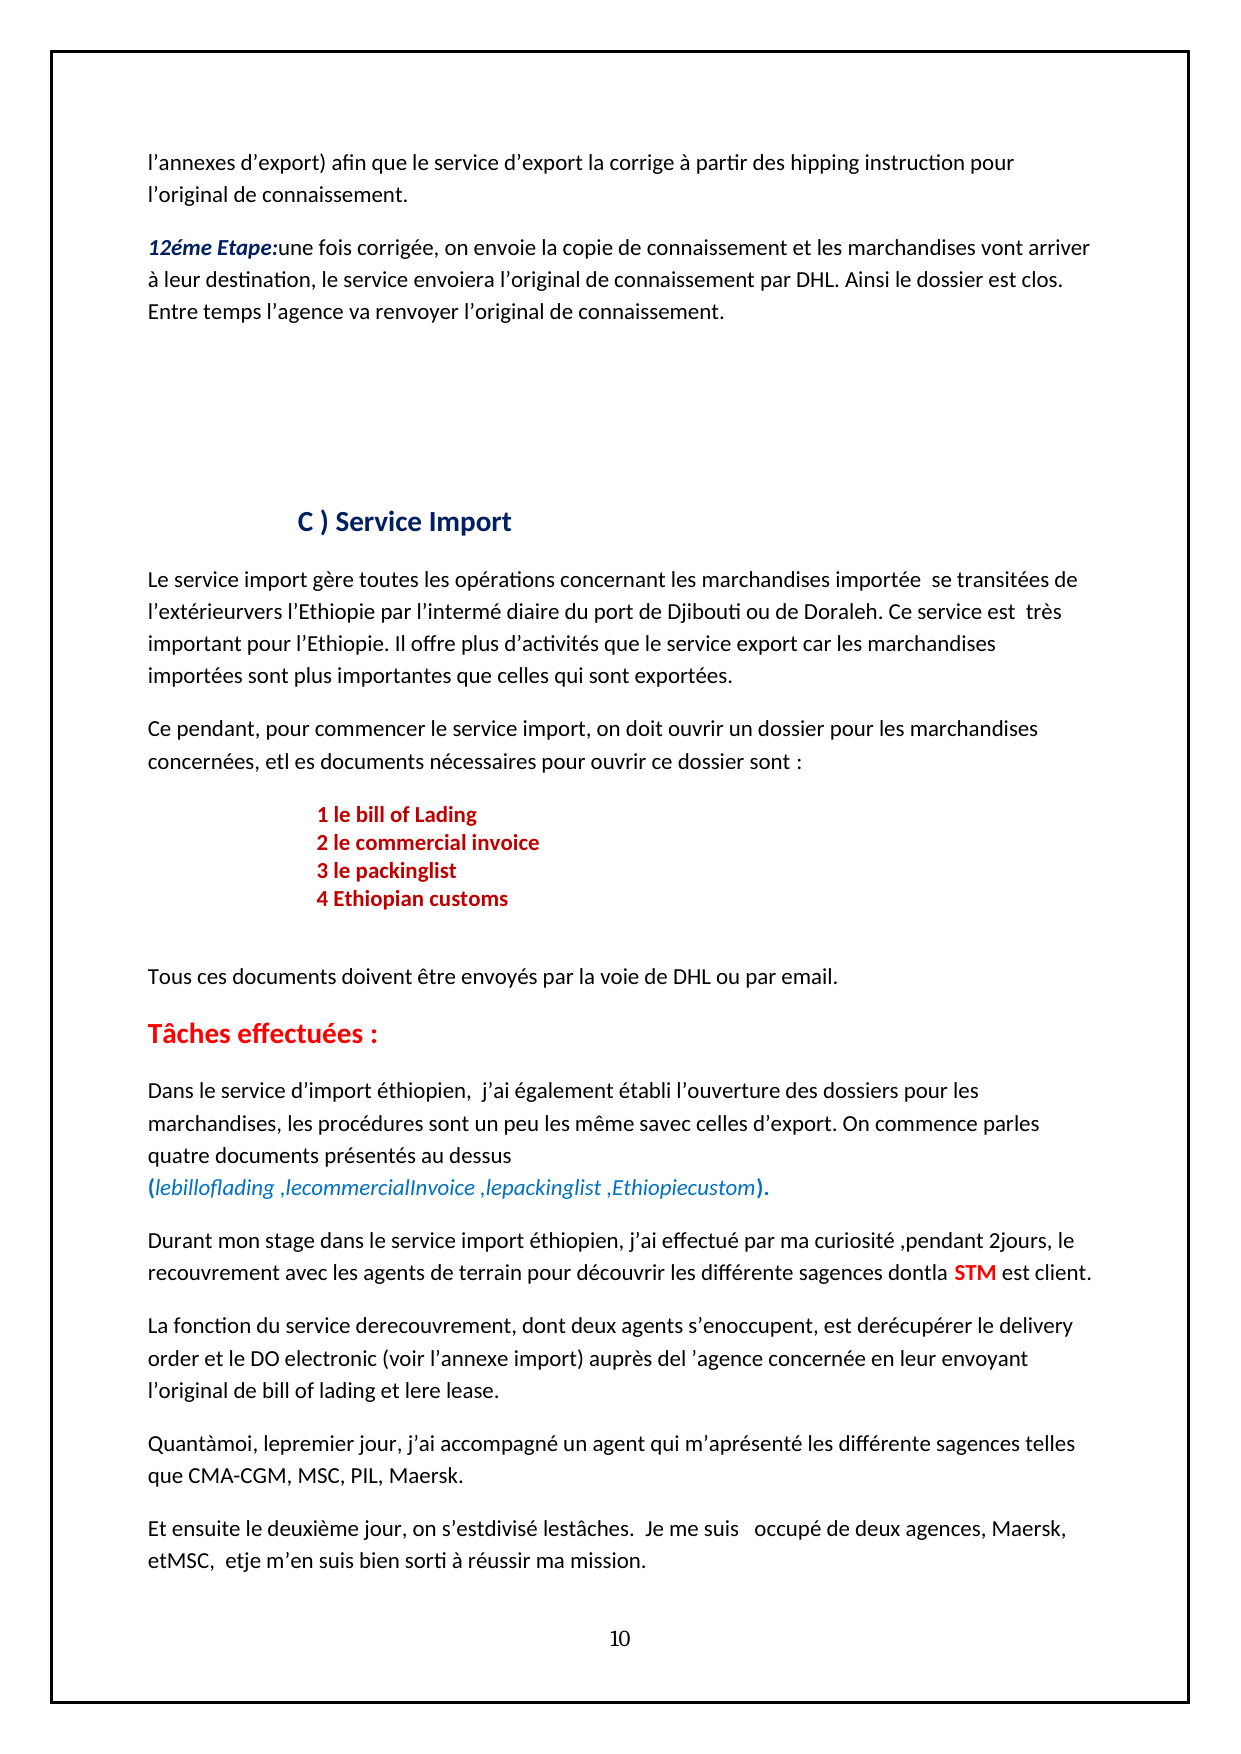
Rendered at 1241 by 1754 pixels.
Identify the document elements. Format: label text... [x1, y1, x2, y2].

text La fonction du service derecouvrement, dont deux agents s’enoccupent, est derécupérer le delivery order et le DO electronic (voir l’annexe import) auprès del ’agence concernée en leur envoyant l’original de bill of lading et lere lease. [148, 1311, 1093, 1404]
text 1 le bill of Lading [281, 800, 1093, 828]
text 3 le packinglist [316, 856, 1093, 884]
text Le service import gère toutes les opérations concernant les marchandises importée se transitées de l’extérieurvers l’Ethiopie par l’intermé diaire du port de Djibouti ou de Doraleh. Ce service est très important pour l’Ethiopie. Il offre plus d’activités que le service export car les marchandises importées sont plus importantes que celles qui sont exportées. [148, 565, 1093, 689]
text Tous ces documents doivent être envoyés par la voie de DHL ou par email. [148, 962, 1093, 990]
text Durant mon stage dans le service import éthiopien, j’ai effectué par ma curiosité ,pendant 2jours, le recouvrement avec les agents de terrain pour découvrir les différente sagences dontla STM est client. [148, 1226, 1093, 1286]
text Tâches effectuées : [148, 1015, 1093, 1051]
text Et ensuite le deuxième jour, on s’estdivisé lestâches. Je me suis occupé de deux agences, Maersk, etMSC, etje m’en suis bien sorti à réussir ma mission. [148, 1514, 1093, 1574]
text Quantàmoi, lepremier jour, j’ai accompagné un agent qui m’aprésenté les différente sagences telles que CMA-CGM, MSC, PIL, Maersk. [148, 1429, 1093, 1489]
list C ) Service Import [298, 503, 1093, 539]
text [148, 148, 1093, 208]
text 4 Ethiopian customs [316, 884, 1093, 912]
text Dans le service d’import éthiopien, j’ai également établi l’ouverture des dossiers pour les marchandises, les procédures sont un peu les même savec celles d’export. On commence parles quatre documents présentés au dessus (lebilloflading ,lecommercialInvoice ,lepackinglist ,Ethiopiecustom). [148, 1077, 1093, 1201]
text 2 le commercial invoice [316, 828, 1093, 856]
text Ce pendant, pour commencer le service import, on doit ouvrir un dossier pour les marchandises concernées, etl es documents nécessaires pour ouvrir ce dossier sont : [148, 714, 1093, 775]
text 12éme Etape:une fois corrigée, on envoie la copie de connaissement et les marchandises vont arriver à leur destination, le service envoiera l’original de connaissement par DHL. Ainsi le dossier est clos. Entre temps l’agence va renvoyer l’original de connaissement. [148, 233, 1093, 325]
